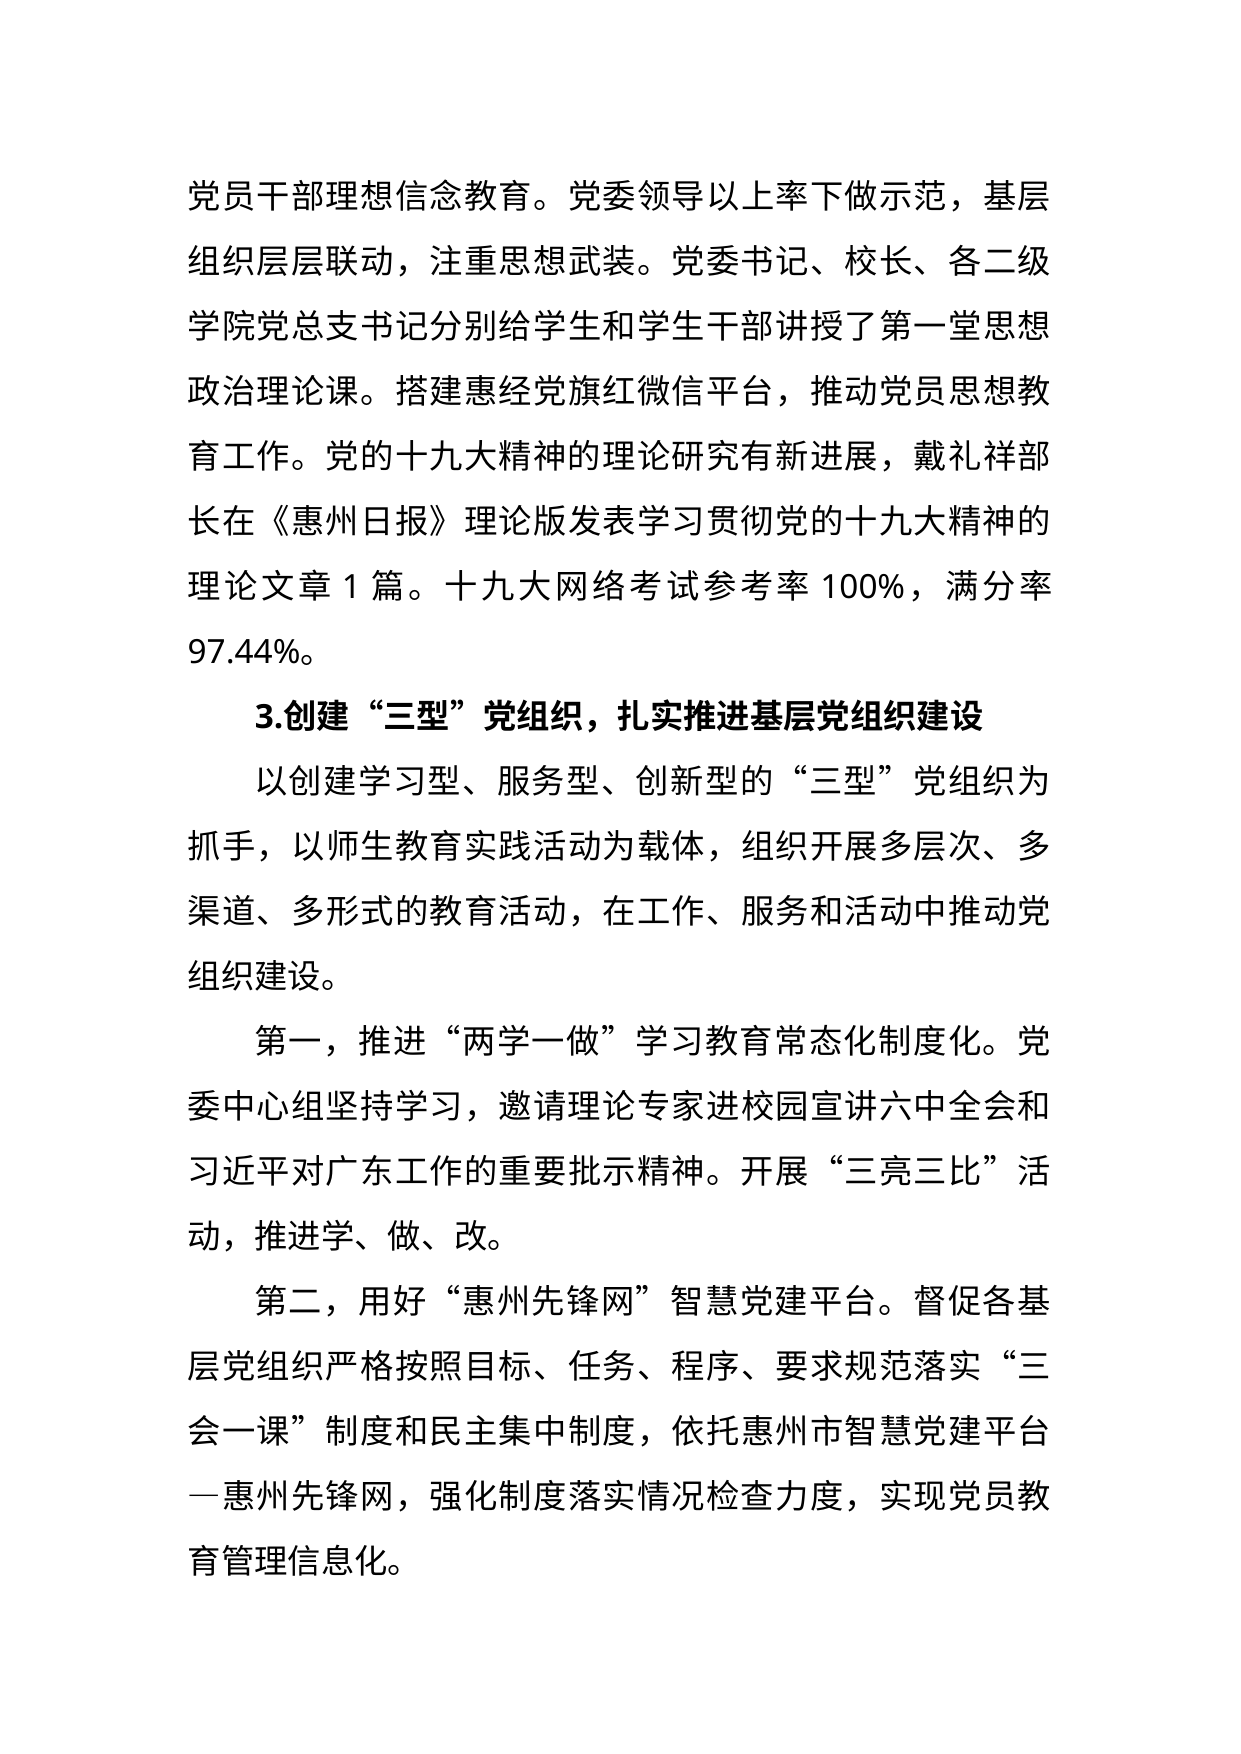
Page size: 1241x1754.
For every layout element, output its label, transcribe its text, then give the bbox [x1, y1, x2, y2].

text 3.创建“三型”党组织，扎实推进基层党组织建设 [187, 682, 1053, 747]
text 以创建学习型、服务型、创新型的“三型”党组织为抓手，以师生教育实践活动为载体，组织开展多层次、多渠道、多形式的教育活动，在工作、服务和活动中推动党组织建设。 [187, 747, 1053, 1007]
text 第一，推进“两学一做”学习教育常态化制度化。党委中心组坚持学习，邀请理论专家进校园宣讲六中全会和习近平对广东工作的重要批示精神。开展“三亮三比”活动，推进学、做、改。 [187, 1007, 1053, 1267]
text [187, 162, 1053, 682]
text 第二，用好“惠州先锋网”智慧党建平台。督促各基层党组织严格按照目标、任务、程序、要求规范落实“三会一课”制度和民主集中制度，依托惠州市智慧党建平台—惠州先锋网，强化制度落实情况检查力度，实现党员教育管理信息化。 [187, 1267, 1053, 1592]
